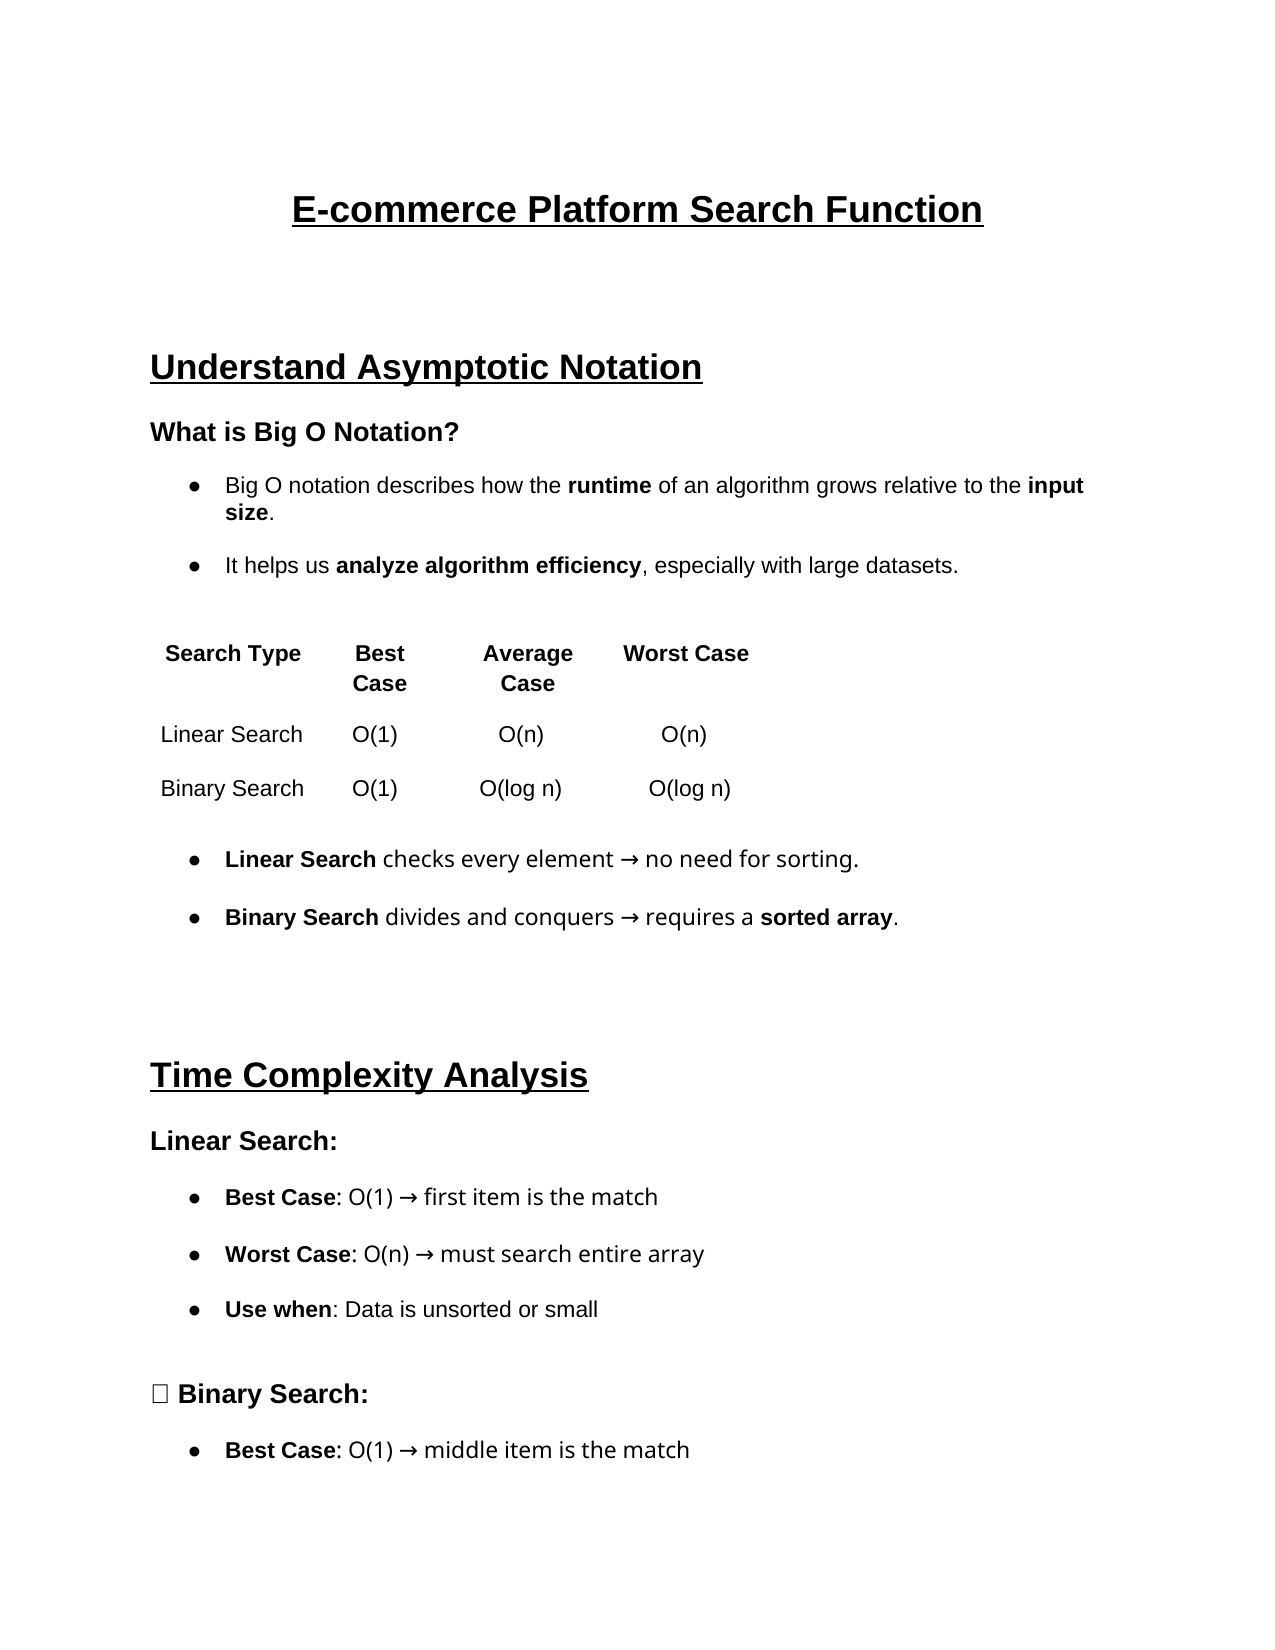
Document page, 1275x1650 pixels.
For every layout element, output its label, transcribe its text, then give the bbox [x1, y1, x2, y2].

list Big O notation describes how the runtime of an algorithm grows relative to the input size. [187, 472, 1125, 552]
table_cell O(log n) [613, 764, 760, 818]
table_header Average Case [443, 629, 612, 711]
list Linear Search checks every element → no need for sorting. [187, 843, 1125, 900]
table_cell O(n) [443, 711, 612, 764]
list It helps us analyze algorithm efficiency, especially with large datasets. [187, 552, 1125, 604]
table_header Worst Case [613, 629, 760, 711]
subtitle Time Complexity Analysis [150, 1054, 1125, 1095]
subtitle 🔹 Binary Search: [150, 1378, 1125, 1409]
table_cell O(1) [316, 764, 443, 818]
subtitle Understand Asymptotic Notation [150, 346, 1125, 387]
list Worst Case: O(n) → must search entire array [187, 1238, 1125, 1296]
subtitle Linear Search: [150, 1124, 1125, 1156]
table_header Search Type [150, 629, 316, 711]
list Best Case: O(1) → middle item is the match [187, 1434, 1125, 1492]
table_cell O(1) [316, 711, 443, 764]
table_cell Binary Search [150, 764, 316, 818]
table_header Best Case [316, 629, 443, 711]
table_cell Linear Search [150, 711, 316, 764]
list Best Case: O(1) → first item is the match [187, 1181, 1125, 1238]
table_cell O(log n) [443, 764, 612, 818]
list Binary Search divides and conquers → requires a sorted array. [187, 900, 1125, 932]
subtitle What is Big O Notation? [150, 416, 1125, 447]
list Use when: Data is unsorted or small [187, 1296, 1125, 1349]
table_cell O(n) [613, 711, 760, 764]
subtitle E-commerce Platform Search Function [150, 187, 1125, 231]
